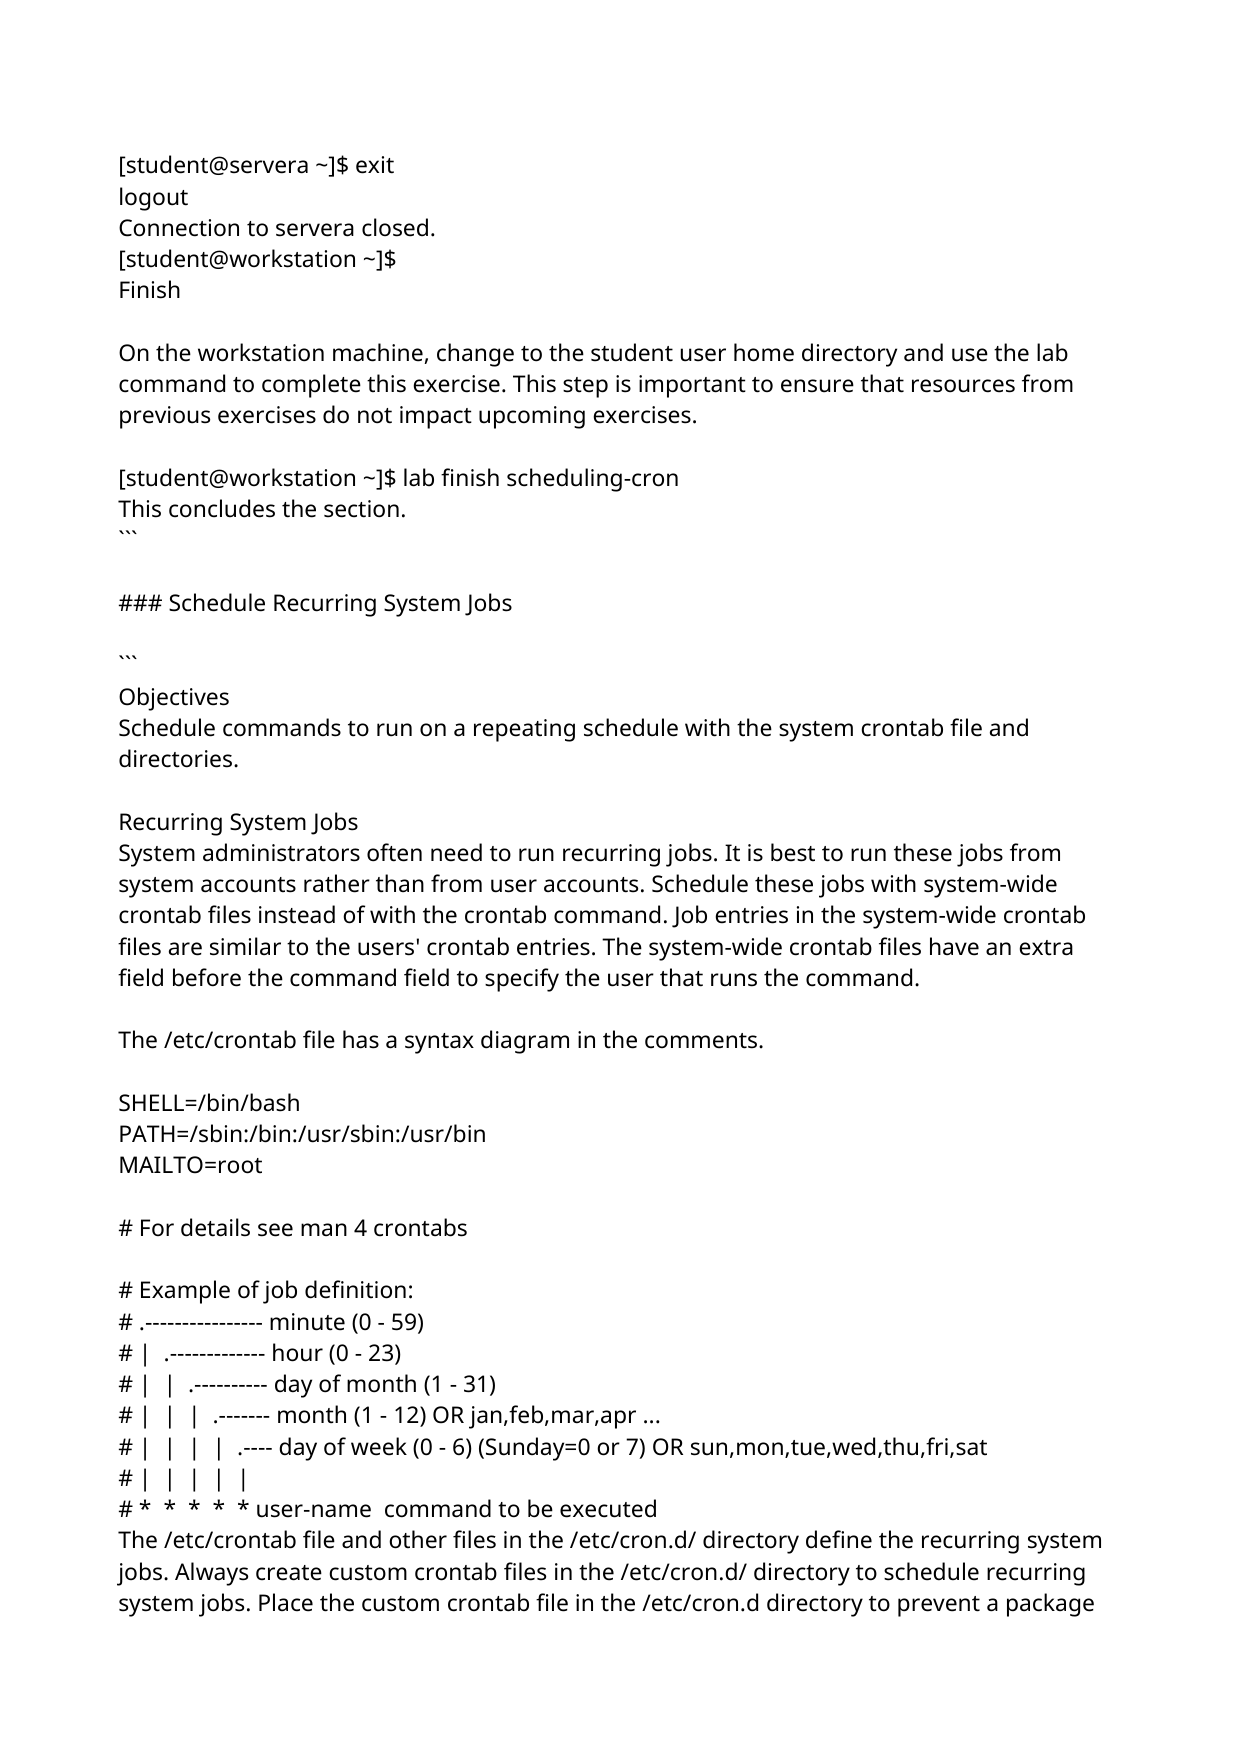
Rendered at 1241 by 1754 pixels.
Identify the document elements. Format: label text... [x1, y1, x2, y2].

text # * * * * * user-name command to be executed [118, 1493, 1122, 1524]
text SHELL=/bin/bash [118, 1087, 1122, 1118]
text # | .------------- hour (0 - 23) [118, 1337, 1122, 1368]
text ### Schedule Recurring System Jobs [118, 587, 1122, 618]
text [student@workstation ~]$ [118, 243, 1122, 274]
text System administrators often need to run recurring jobs. It is best to run these jobs from system accounts rather than from user accounts. Schedule these jobs with system-wide crontab files instead of with the crontab command. Job entries in the system-wide crontab files are similar to the users' crontab entries. The system-wide crontab files have an extra field before the command field to specify the user that runs the command. [118, 837, 1122, 993]
text Schedule commands to run on a repeating schedule with the system crontab file and directories. [118, 712, 1122, 774]
text # .---------------- minute (0 - 59) [118, 1306, 1122, 1337]
text logout [118, 181, 1122, 212]
text # | | .---------- day of month (1 - 31) [118, 1368, 1122, 1399]
text Finish [118, 274, 1122, 306]
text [118, 1524, 1122, 1618]
text This concludes the section. [118, 493, 1122, 524]
text Recurring System Jobs [118, 806, 1122, 837]
text The /etc/crontab file has a syntax diagram in the comments. [118, 1024, 1122, 1056]
text ``` [118, 524, 1122, 556]
text On the workstation machine, change to the student user home directory and use the lab command to complete this exercise. This step is important to ensure that resources from previous exercises do not impact upcoming exercises. [118, 337, 1122, 431]
text # | | | | .---- day of week (0 - 6) (Sunday=0 or 7) OR sun,mon,tue,wed,thu,fri,sat [118, 1431, 1122, 1462]
text [student@workstation ~]$ lab finish scheduling-cron [118, 462, 1122, 493]
text # For details see man 4 crontabs [118, 1212, 1122, 1243]
text PATH=/sbin:/bin:/usr/sbin:/usr/bin [118, 1118, 1122, 1149]
text [student@servera ~]$ exit [118, 149, 1122, 181]
text # | | | .------- month (1 - 12) OR jan,feb,mar,apr ... [118, 1399, 1122, 1431]
text Objectives [118, 681, 1122, 712]
text Connection to servera closed. [118, 212, 1122, 243]
text # | | | | | [118, 1462, 1122, 1493]
text ``` [118, 649, 1122, 681]
text MAILTO=root [118, 1149, 1122, 1181]
text # Example of job definition: [118, 1274, 1122, 1306]
